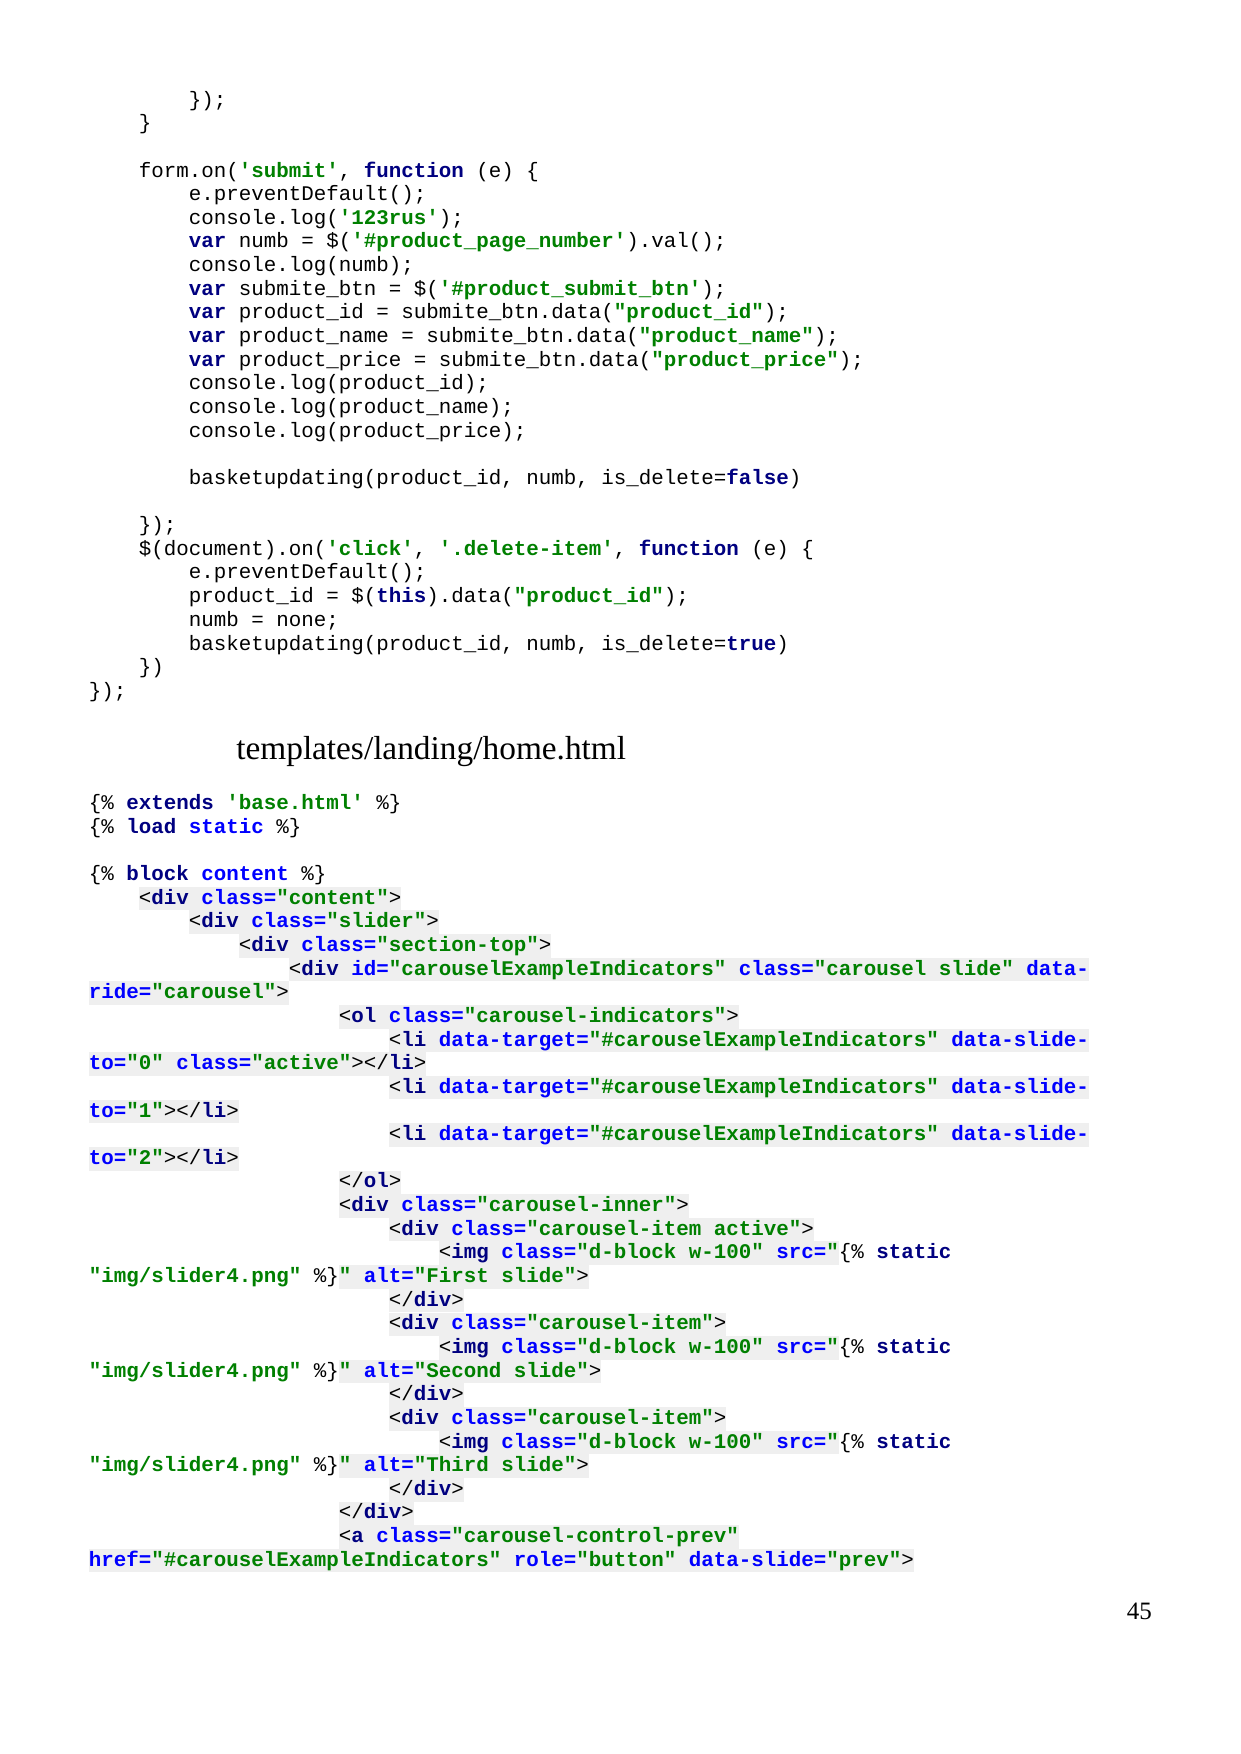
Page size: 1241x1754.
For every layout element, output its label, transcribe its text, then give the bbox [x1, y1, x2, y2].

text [89, 89, 1152, 703]
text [89, 792, 1152, 1572]
text templates/landing/home.html [236, 728, 1152, 767]
